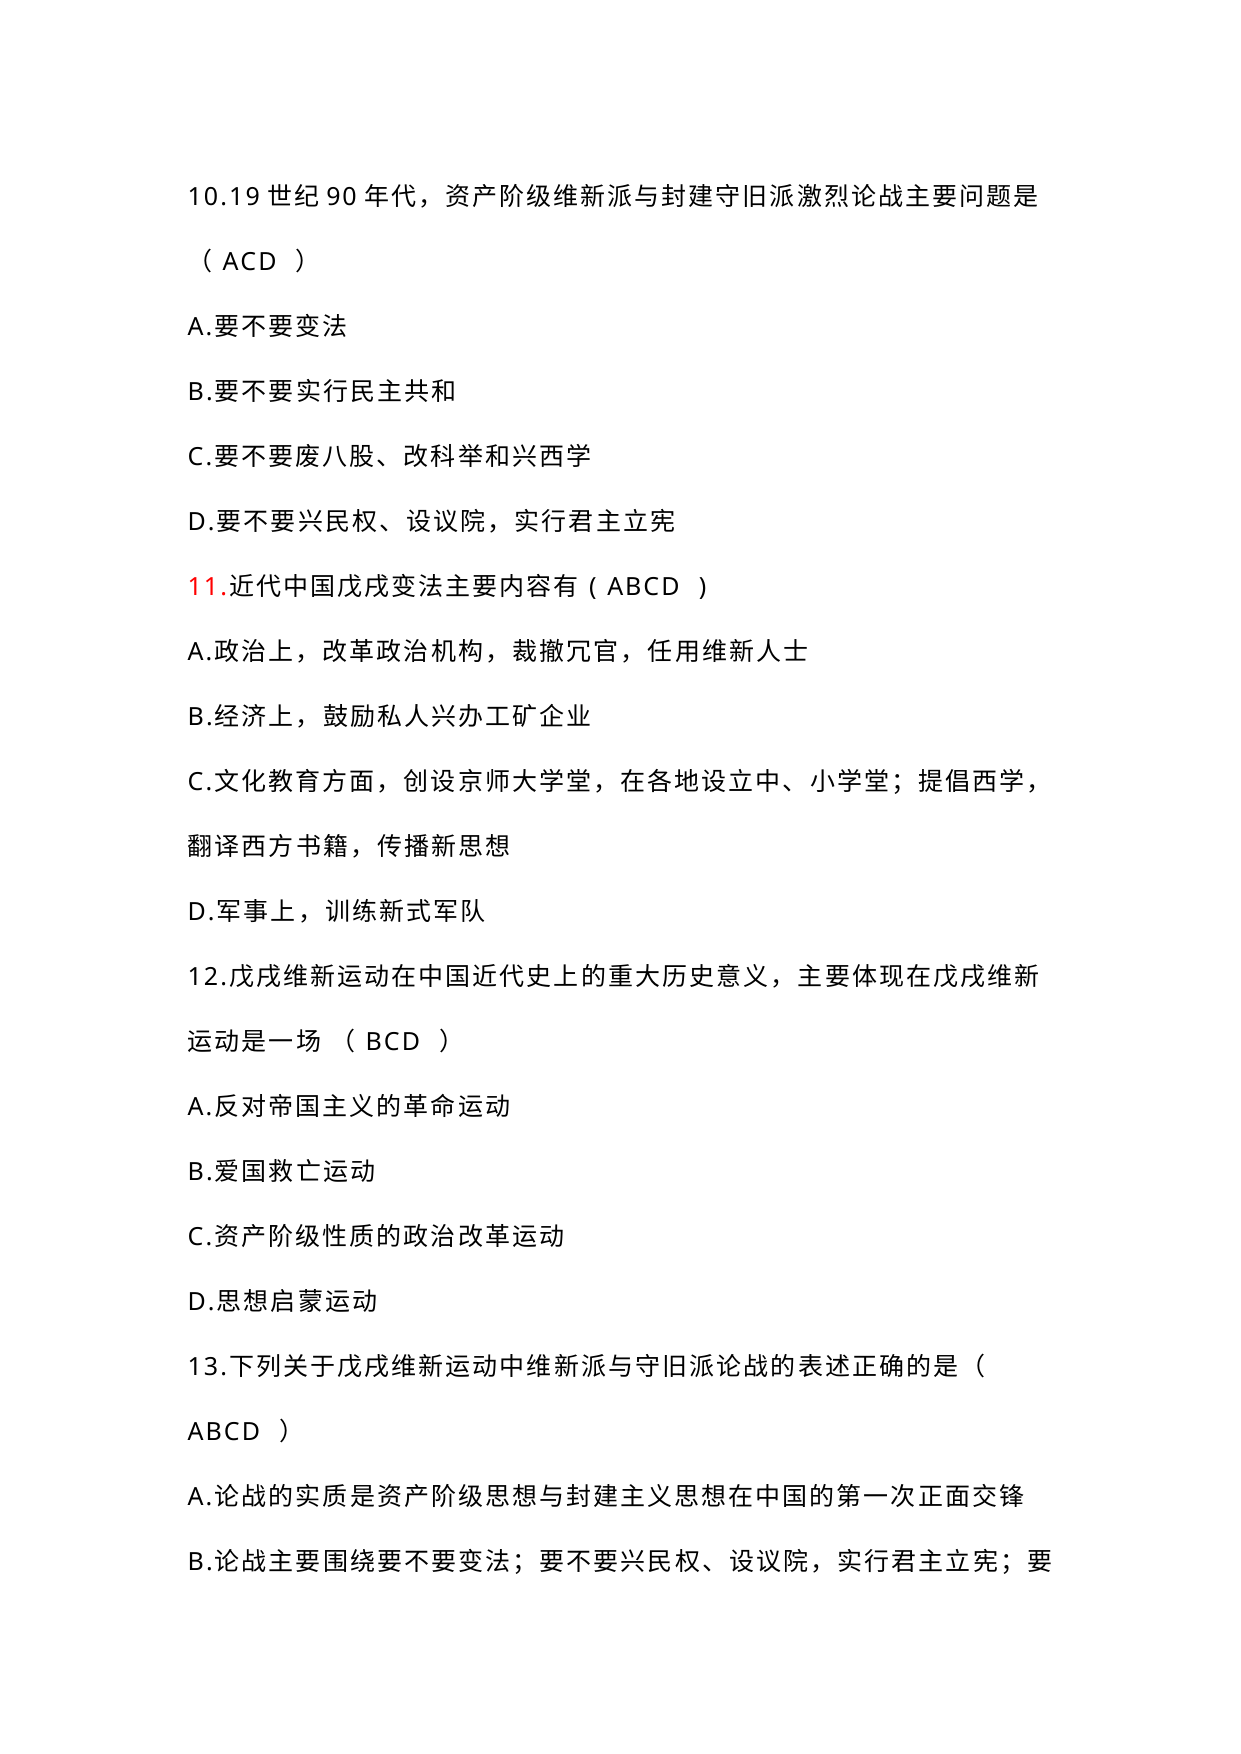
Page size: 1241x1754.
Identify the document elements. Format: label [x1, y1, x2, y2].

text [187, 162, 1053, 1592]
